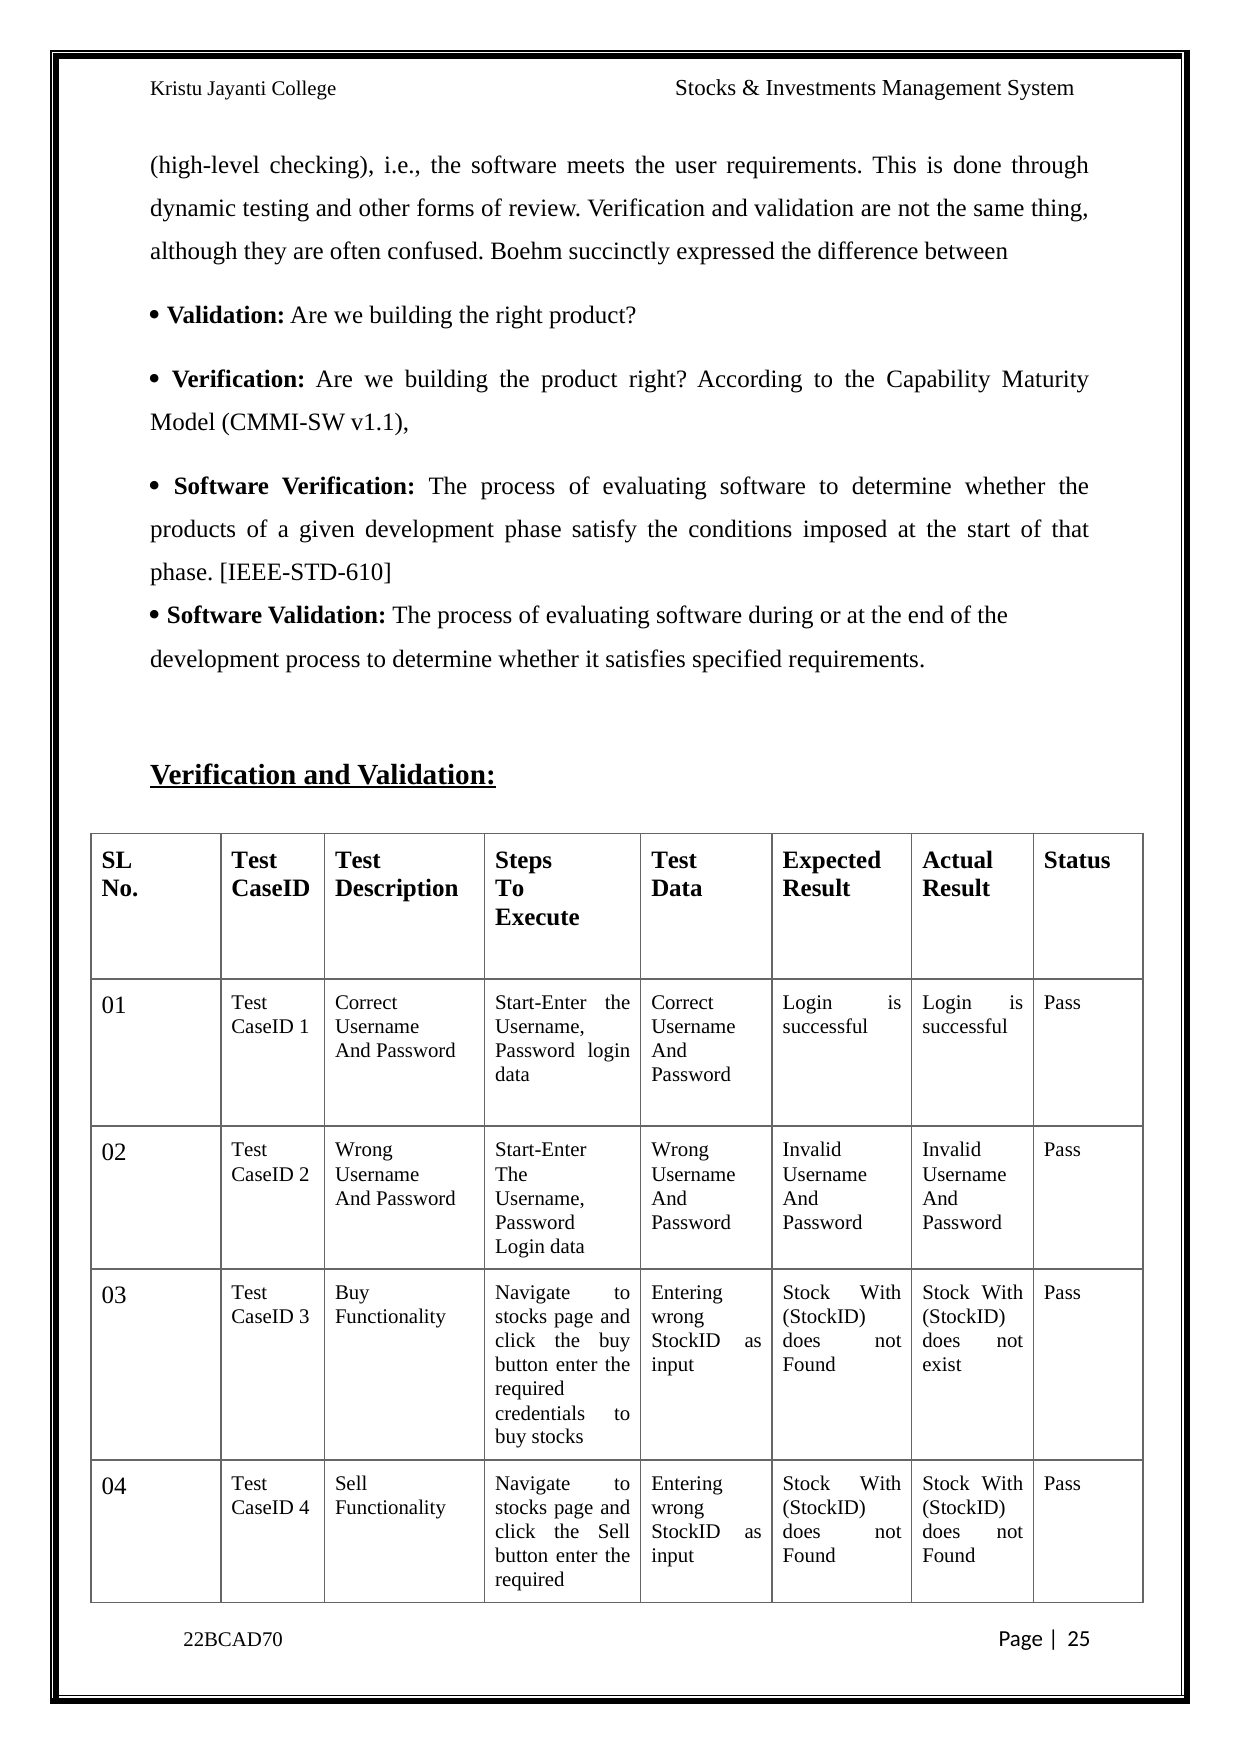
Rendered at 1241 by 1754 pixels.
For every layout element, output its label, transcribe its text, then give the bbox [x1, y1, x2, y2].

table_cell 01 [92, 980, 220, 1125]
table_cell 02 [92, 1127, 220, 1268]
table_cell Sell Functionality [325, 1461, 484, 1602]
table_header Expected Result [773, 834, 911, 978]
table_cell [773, 1461, 911, 1602]
table_cell Pass [1034, 1127, 1142, 1268]
table_cell Test CaseID 4 [222, 1461, 324, 1602]
table_cell Test CaseID 2 [222, 1127, 324, 1268]
table_cell Stock With (StockID) does not Found [773, 1270, 911, 1459]
table_cell Start-Enter the Username, Password login data [485, 980, 640, 1125]
table_cell Invalid Username And Password [773, 1127, 911, 1268]
table_cell Wrong Username And Password [325, 1127, 484, 1268]
table_header Test Description [325, 834, 484, 978]
table_cell Invalid Username And Password [912, 1127, 1033, 1268]
table_header Steps To Execute [485, 834, 640, 978]
table_header Actual Result [912, 834, 1033, 978]
table_cell Test CaseID 3 [222, 1270, 324, 1459]
text Validation: Are we building the right product? [150, 300, 1090, 329]
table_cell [912, 1461, 1033, 1602]
table_cell 04 [92, 1461, 220, 1602]
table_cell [641, 1461, 771, 1602]
table_cell Entering wrong StockID as input [641, 1270, 771, 1459]
table_cell Start-Enter The Username, Password Login data [485, 1127, 640, 1268]
table_cell 03 [92, 1270, 220, 1459]
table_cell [485, 1461, 640, 1602]
table_cell Pass [1034, 980, 1142, 1125]
table_header Status [1034, 834, 1142, 978]
table_cell Test CaseID 1 [222, 980, 324, 1125]
table_cell Correct Username And Password [641, 980, 771, 1125]
table_header Test CaseID [222, 834, 324, 978]
table_cell Pass [1034, 1461, 1142, 1602]
text Verification and Validation: [150, 712, 1090, 791]
table_header Test Data [641, 834, 771, 978]
table_header SL No. [92, 834, 220, 978]
table_cell Login is successful [912, 980, 1033, 1125]
table_cell Correct Username And Password [325, 980, 484, 1125]
table_cell Navigate to stocks page and click the buy button enter the required credentials to buy stocks [485, 1270, 640, 1459]
table_cell Stock With (StockID) does not exist [912, 1270, 1033, 1459]
text Software Verification: The process of evaluating software to determine whether the products of a given development phase satisfy the conditions imposed at the start of that phase. [IEEE-STD-610] [150, 471, 1090, 586]
table_cell Login is successful [773, 980, 911, 1125]
table_cell Buy Functionality [325, 1270, 484, 1459]
table_cell Wrong Username And Password [641, 1127, 771, 1268]
table_cell Pass [1034, 1270, 1142, 1459]
text Verification: Are we building the product right? According to the Capability Maturity Model (CMMI-SW v1.1), [150, 364, 1090, 436]
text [150, 150, 1090, 265]
text Software Validation: The process of evaluating software during or at the end of the development process to determine whether it satisfies specified requirements. [150, 601, 1090, 672]
